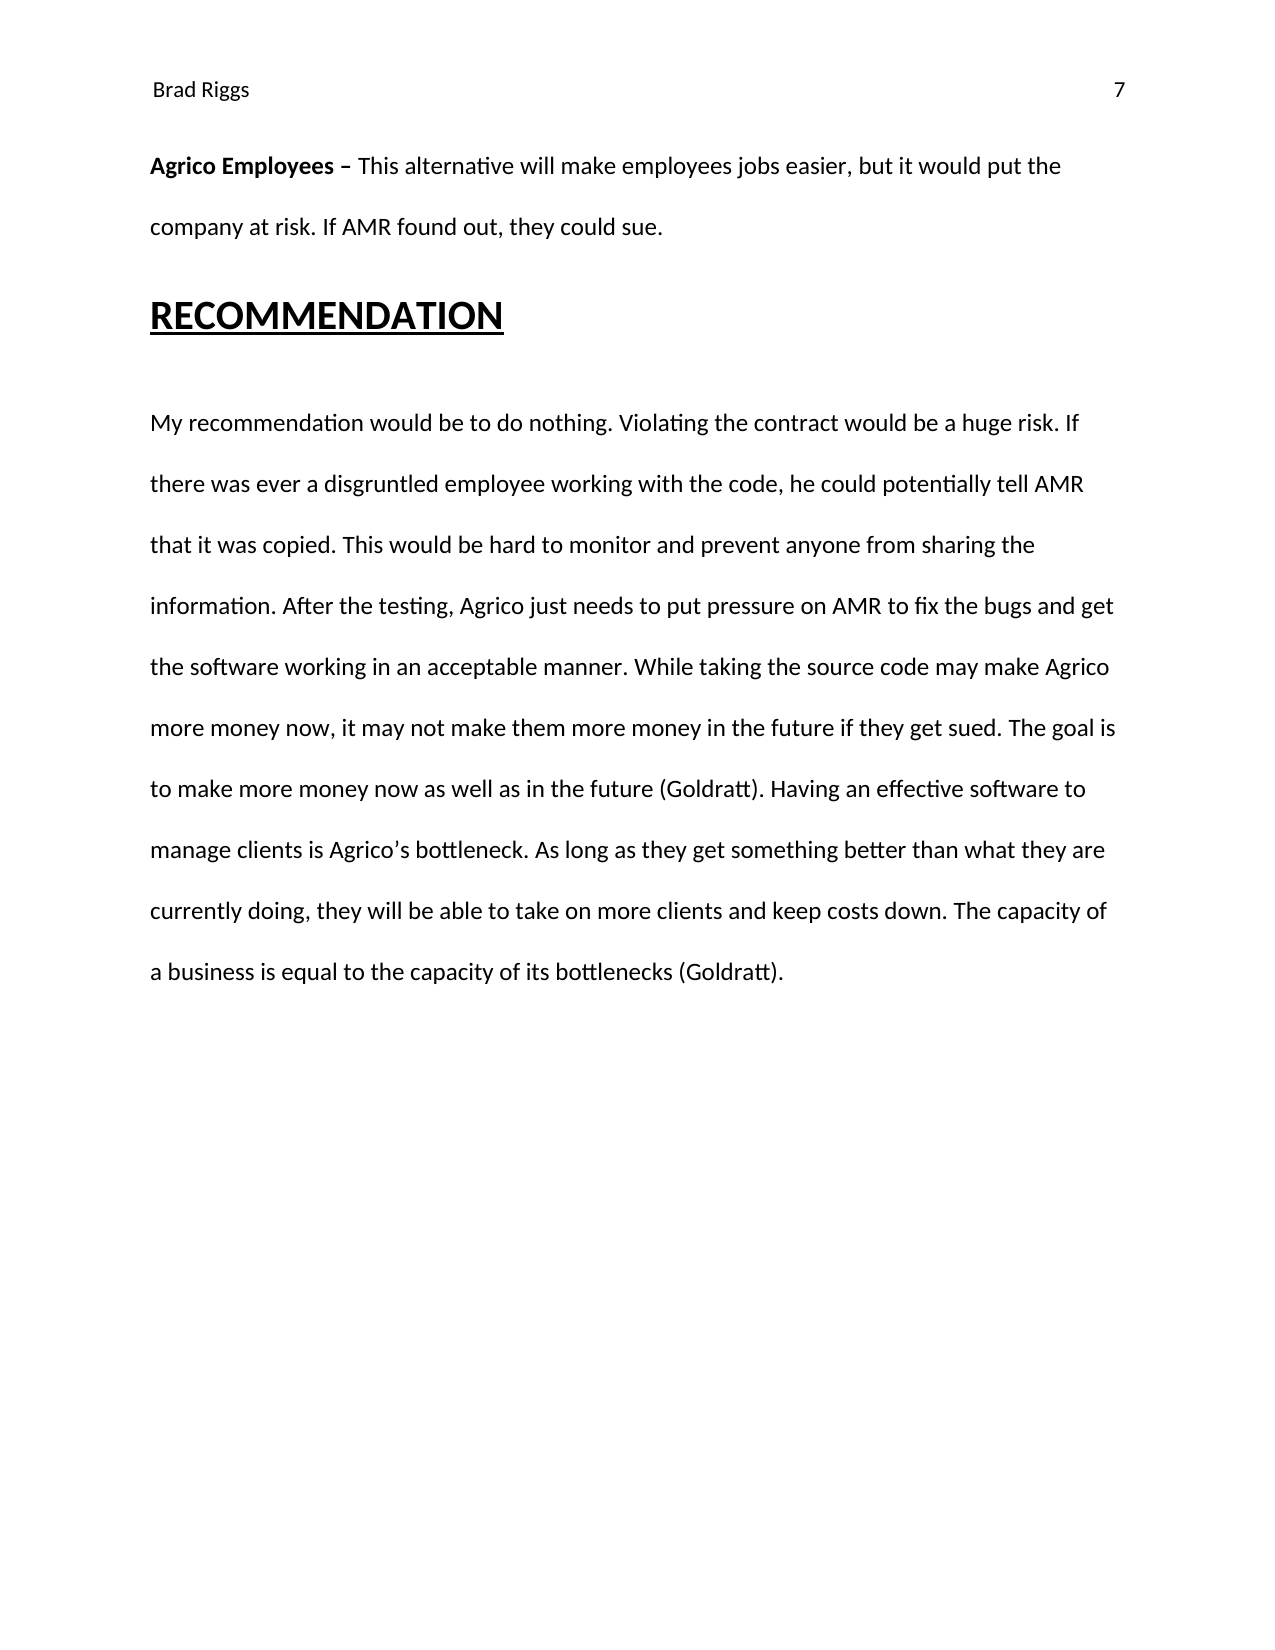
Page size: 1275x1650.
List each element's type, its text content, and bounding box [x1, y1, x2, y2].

text My recommendation would be to do nothing. Violating the contract would be a huge risk. If there was ever a disgruntled employee working with the code, he could potentially tell AMR that it was copied. This would be hard to monitor and prevent anyone from sharing the information. After the testing, Agrico just needs to put pressure on AMR to fix the bugs and get the software working in an acceptable manner. While taking the source code may make Agrico more money now, it may not make them more money in the future if they get sued. The goal is to make more money now as well as in the future (Goldratt). Having an effective software to manage clients is Agrico’s bottleneck. As long as they get something better than what they are currently doing, they will be able to take on more clients and keep costs down. The capacity of a business is equal to the capacity of its bottlenecks (Goldratt). [150, 407, 1125, 987]
text RECOMMENDATION [150, 289, 1125, 339]
text Agrico Employees – This alternative will make employees jobs easier, but it would put the company at risk. If AMR found out, they could sue. [150, 150, 1125, 242]
